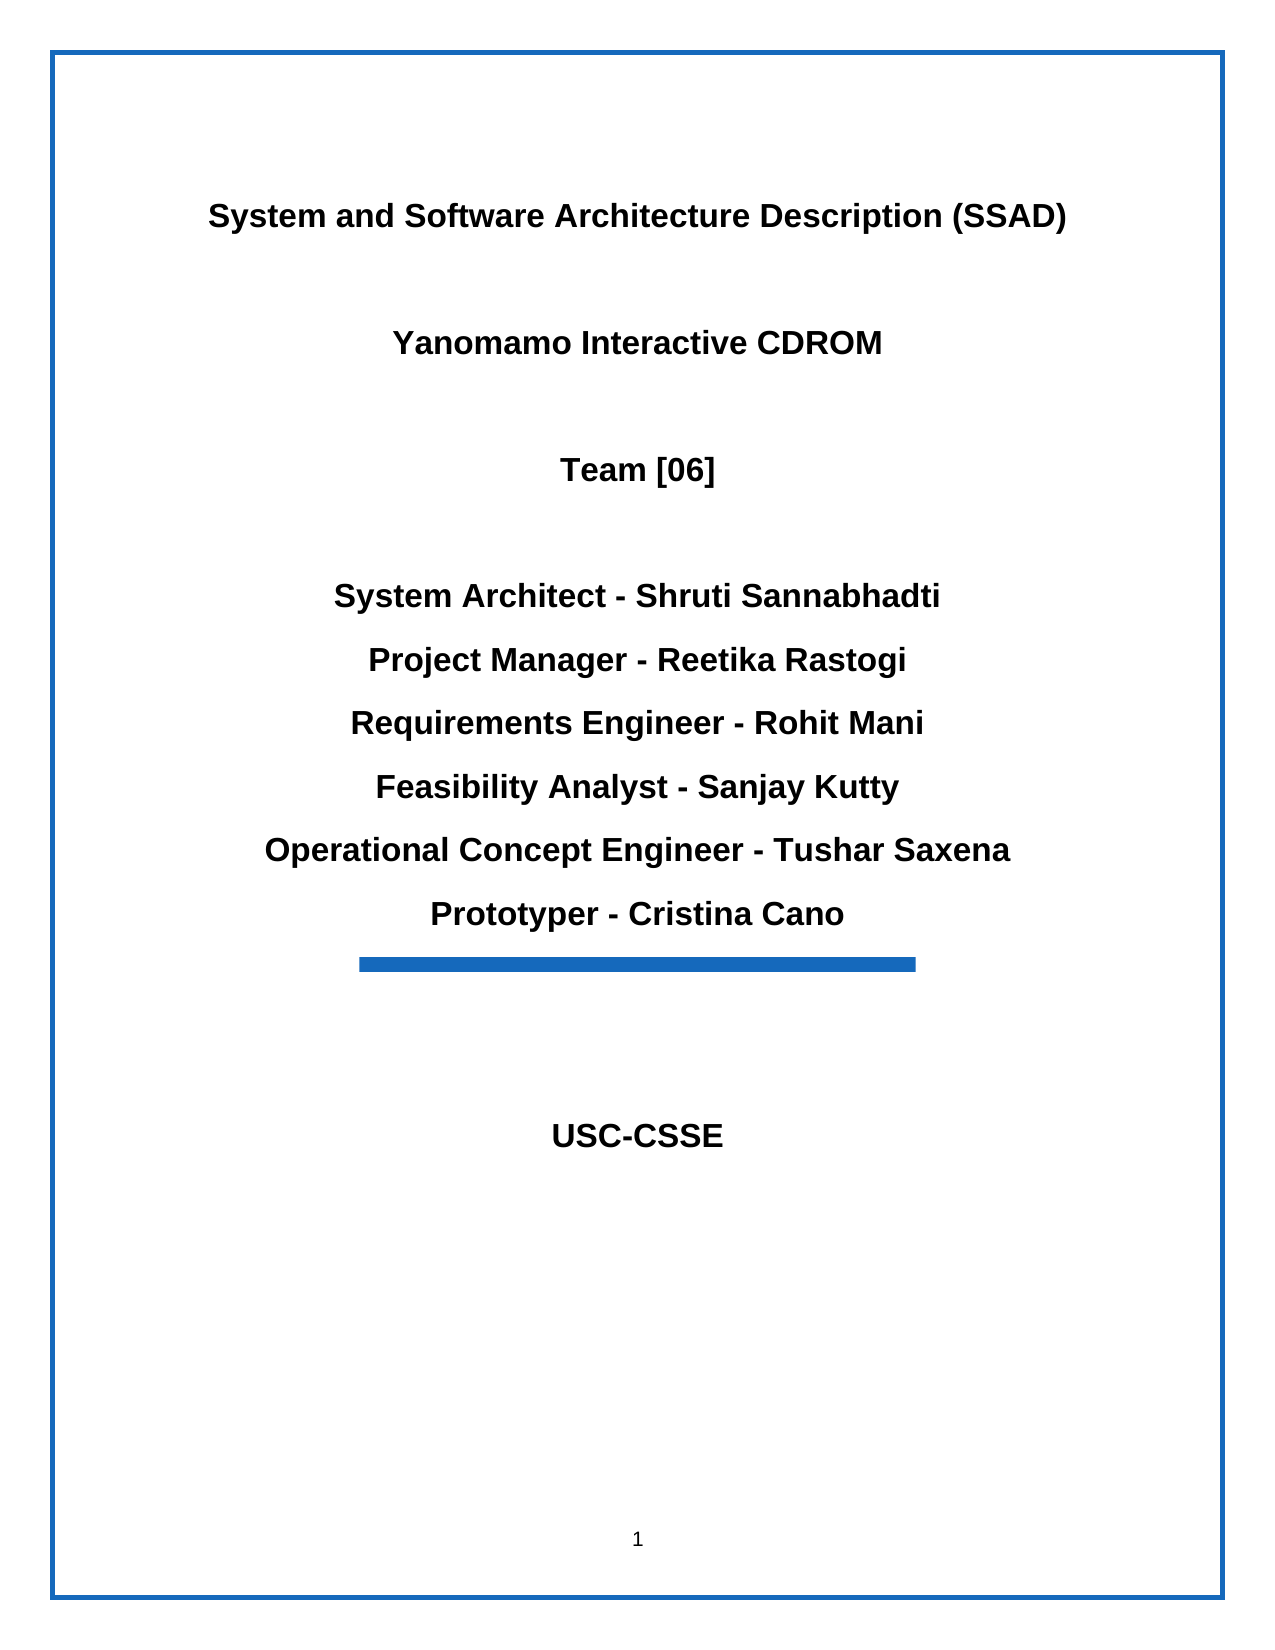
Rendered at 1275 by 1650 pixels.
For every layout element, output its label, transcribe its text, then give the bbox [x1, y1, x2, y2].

text System Architect - Shruti Sannabhadti [75, 576, 1200, 615]
text USC-CSSE [75, 1116, 1200, 1155]
text Team [06] [75, 449, 1200, 488]
text Operational Concept Engineer - Tushar Saxena [75, 830, 1200, 869]
picture [359, 957, 916, 972]
text Prototyper - Cristina Cano [75, 894, 1200, 932]
text Feasibility Analyst - Sanjay Kutty [75, 767, 1200, 805]
text System and Software Architecture Description (SSAD) [75, 196, 1200, 234]
text Requirements Engineer - Rohit Mani [75, 703, 1200, 742]
text Project Manager - Reetika Rastogi [75, 640, 1200, 678]
text Yanomamo Interactive CDROM [75, 323, 1200, 361]
